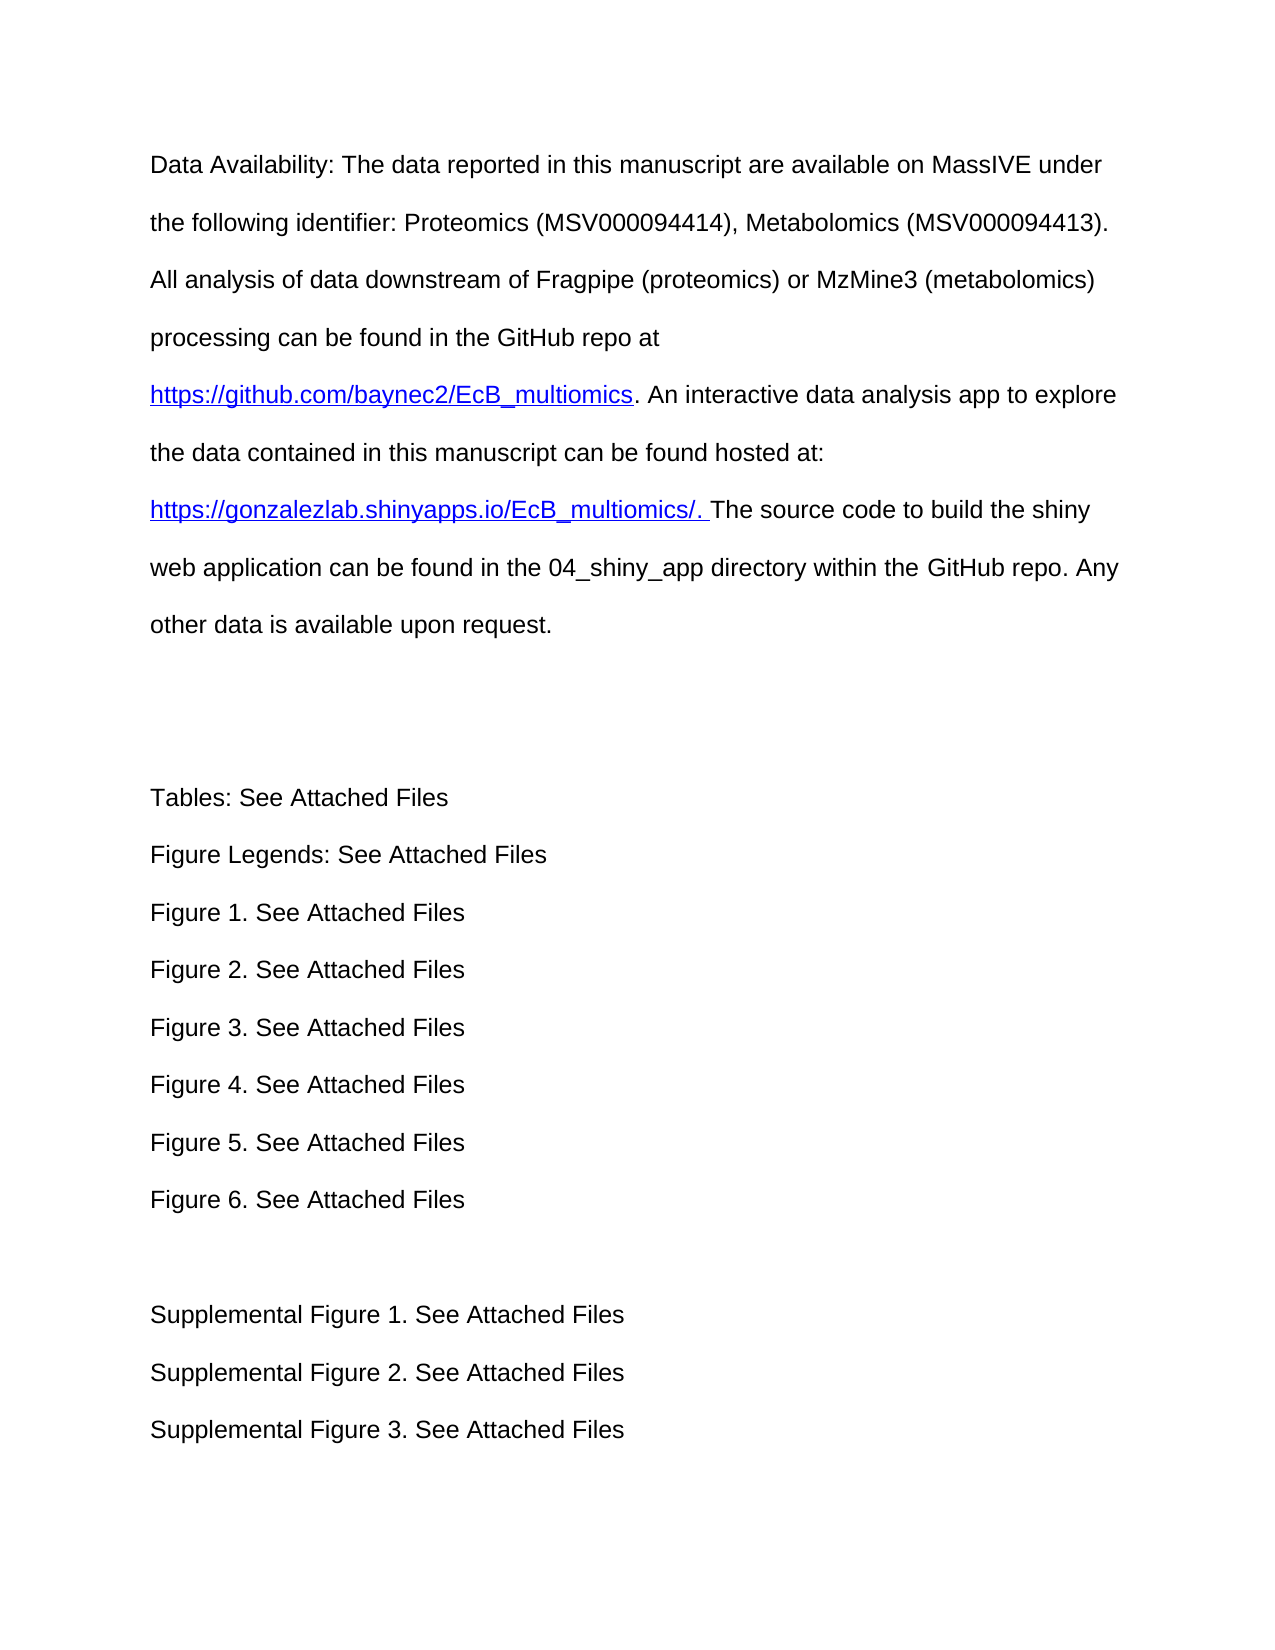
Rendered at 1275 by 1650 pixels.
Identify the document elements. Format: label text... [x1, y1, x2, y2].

text Figure 5. See Attached Files [150, 1128, 1125, 1156]
text Data Availability: The data reported in this manuscript are available on MassIVE under the following identifier: Proteomics (MSV000094414), Metabolomics (MSV000094413). All analysis of data downstream of Fragpipe (proteomics) or MzMine3 (metabolomics) processing can be found in the GitHub repo at https://github.com/baynec2/EcB_multiomics. An interactive data analysis app to explore the data contained in this manuscript can be found hosted at: https://gonzalezlab.shinyapps.io/EcB_multiomics/. The source code to build the shiny web application can be found in the 04_shiny_app directory within the GitHub repo. Any other data is available upon request. [150, 150, 1125, 639]
text Figure 4. See Attached Files [150, 1070, 1125, 1099]
text Supplemental Figure 1. See Attached Files [150, 1300, 1125, 1329]
text Supplemental Figure 3. See Attached Files [150, 1415, 1125, 1444]
text Figure 2. See Attached Files [150, 955, 1125, 984]
text Figure 1. See Attached Files [150, 898, 1125, 926]
text Figure 3. See Attached Files [150, 1013, 1125, 1041]
text Supplemental Figure 2. See Attached Files [150, 1358, 1125, 1386]
text Figure Legends: See Attached Files [150, 840, 1125, 869]
text Tables: See Attached Files [150, 783, 1125, 811]
text Figure 6. See Attached Files [150, 1185, 1125, 1214]
